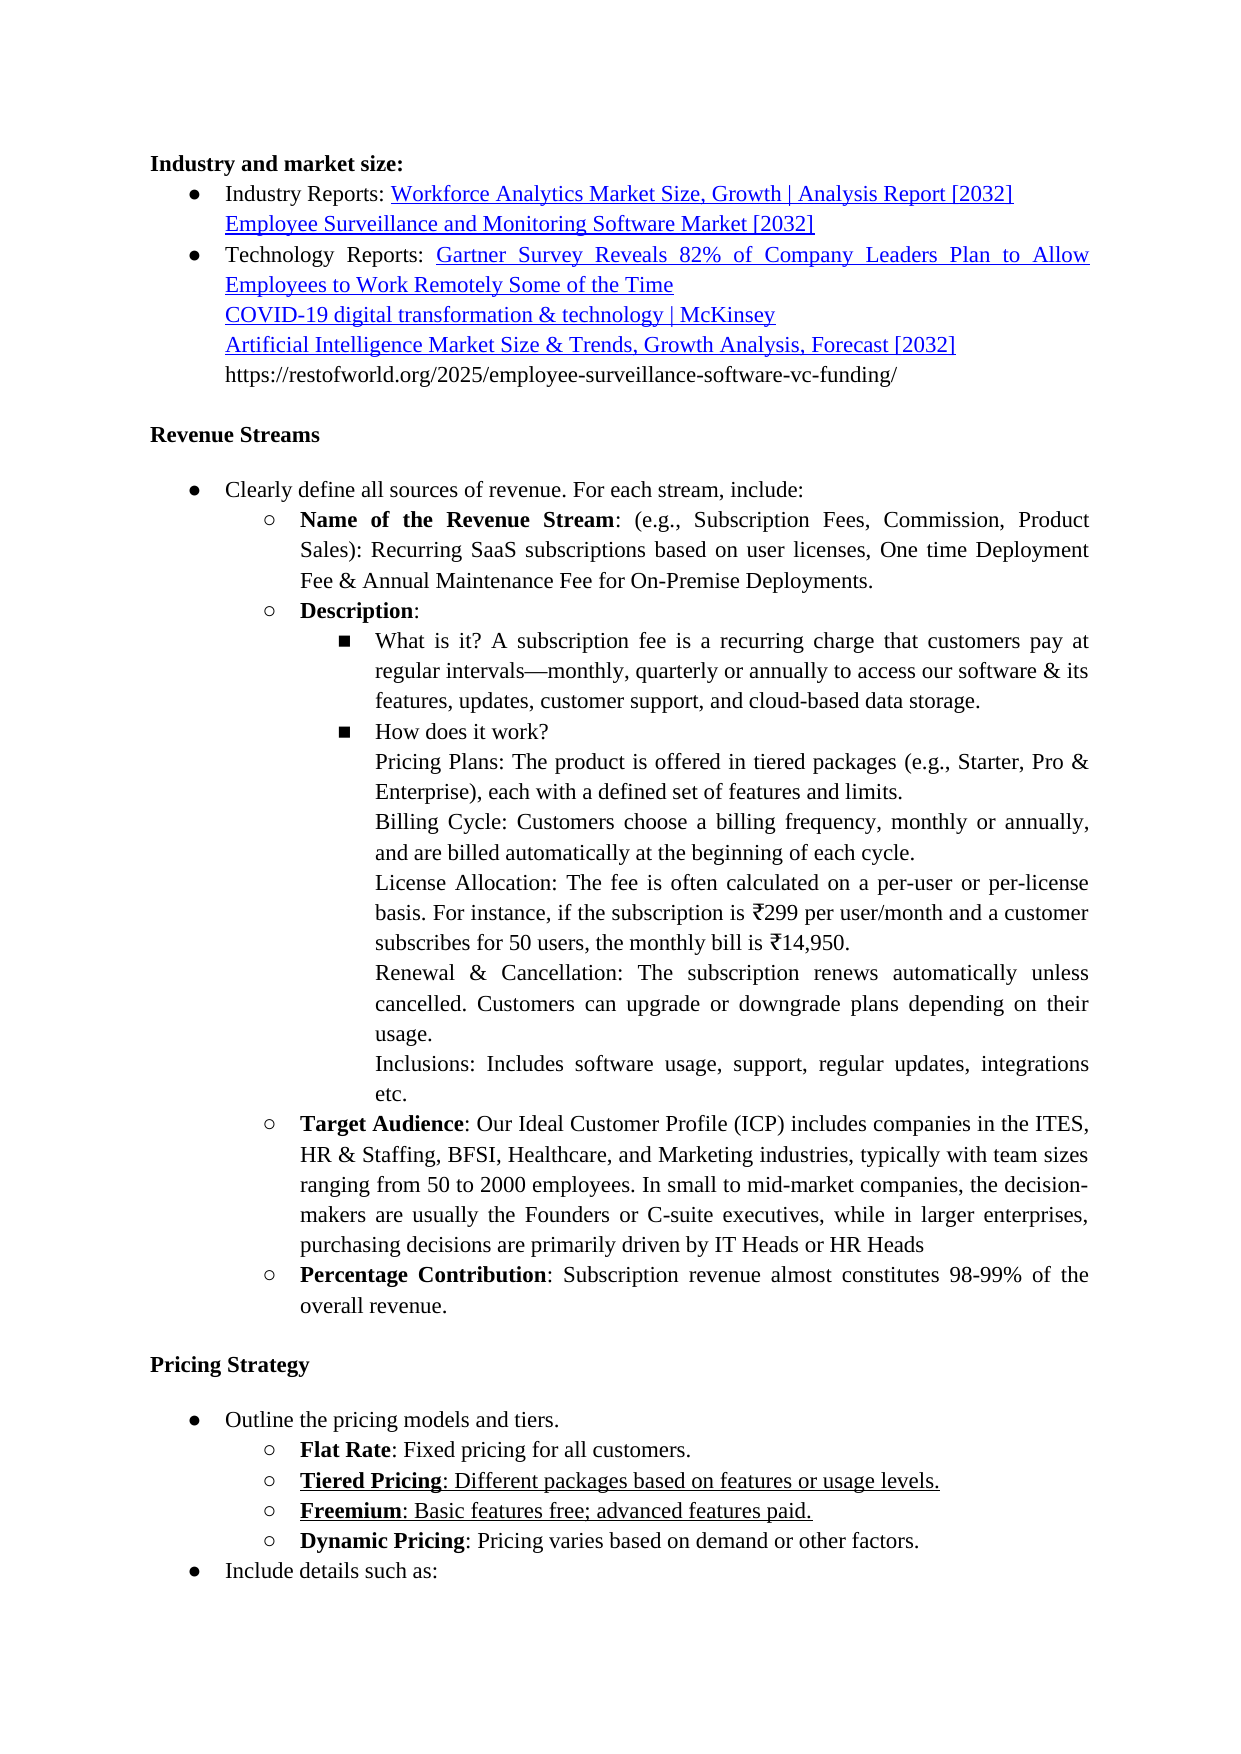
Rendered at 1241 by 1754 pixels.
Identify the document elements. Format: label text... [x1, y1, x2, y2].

text https://restofworld.org/2025/employee-surveillance-software-vc-funding/ [225, 361, 1090, 388]
text COVID-19 digital transformation & technology | McKinsey [225, 301, 1090, 327]
list Target Audience: Our Ideal Customer Profile (ICP) includes companies in the ITES, HR & Staffing, BFSI, Healthcare, and Marketing industries, typically with team sizes ranging from 50 to 2000 employees. In small to mid-market companies, the decision-makers are usually the Founders or C-suite executives, while in larger enterprises, purchasing decisions are primarily driven by IT Heads or HR Heads [262, 1110, 1090, 1258]
list How does it work? [337, 718, 1090, 744]
text Inclusions: Includes software usage, support, regular updates, integrations etc. [375, 1050, 1090, 1107]
list Tiered Pricing: Different packages based on features or usage levels. [262, 1467, 1090, 1493]
list Include details such as: [187, 1557, 1090, 1584]
subtitle Revenue Streams [150, 421, 1090, 447]
list Industry Reports: Workforce Analytics Market Size, Growth | Analysis Report [2032] [187, 180, 1090, 207]
text Artificial Intelligence Market Size & Trends, Growth Analysis, Forecast [2032] [225, 331, 1090, 358]
list Description: [262, 597, 1090, 623]
text Industry and market size: [150, 150, 1090, 176]
subtitle Pricing Strategy [150, 1351, 1090, 1377]
list Freemium: Basic features free; advanced features paid. [262, 1497, 1090, 1523]
text License Allocation: The fee is often calculated on a per-user or per-license basis. For instance, if the subscription is ₹299 per user/month and a customer subscribes for 50 users, the monthly bill is ₹14,950. [375, 869, 1090, 956]
list Technology Reports: Gartner Survey Reveals 82% of Company Leaders Plan to Allow Employees to Work Remotely Some of the Time [187, 241, 1090, 297]
list Flat Rate: Fixed pricing for all customers. [262, 1436, 1090, 1463]
list Name of the Revenue Stream: (e.g., Subscription Fees, Commission, Product Sales): Recurring SaaS subscriptions based on user licenses, One time Deployment Fee & Annual Maintenance Fee for On-Premise Deployments. [262, 506, 1090, 593]
list Outline the pricing models and tiers. [187, 1406, 1090, 1433]
list Percentage Contribution: Subscription revenue almost constitutes 98-99% of the overall revenue. [262, 1261, 1090, 1318]
list Clearly define all sources of revenue. For each stream, include: [187, 476, 1090, 502]
text Employee Surveillance and Monitoring Software Market [2032] [225, 210, 1090, 237]
list What is it? A subscription fee is a recurring charge that customers pay at regular intervals—monthly, quarterly or annually to access our software & its features, updates, customer support, and cloud-based data storage. [337, 627, 1090, 714]
text Billing Cycle: Customers choose a billing frequency, monthly or annually, and are billed automatically at the beginning of each cycle. [375, 808, 1090, 865]
text Renewal & Cancellation: The subscription renews automatically unless cancelled. Customers can upgrade or downgrade plans depending on their usage. [375, 959, 1090, 1046]
list Dynamic Pricing: Pricing varies based on demand or other factors. [262, 1527, 1090, 1553]
text Pricing Plans: The product is offered in tiered packages (e.g., Starter, Pro & Enterprise), each with a defined set of features and limits. [375, 748, 1090, 804]
